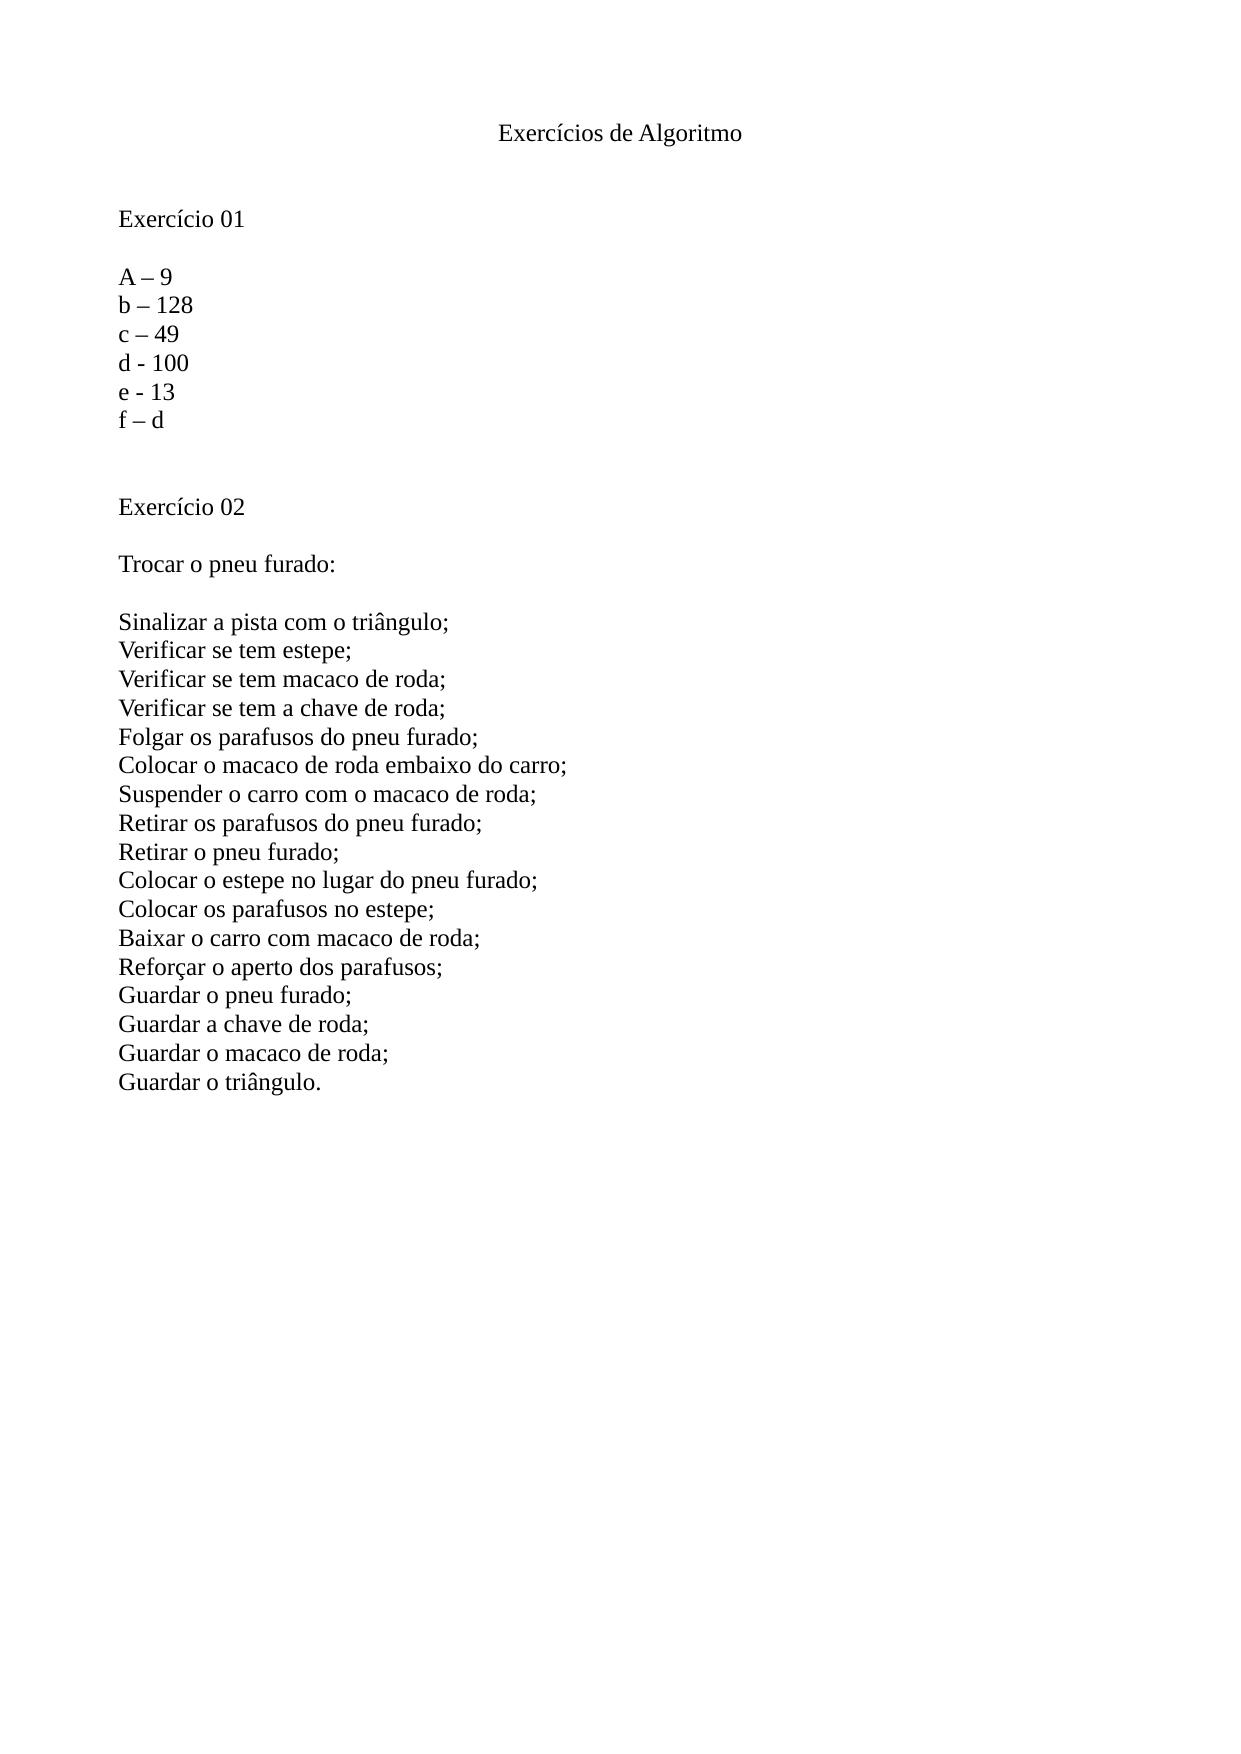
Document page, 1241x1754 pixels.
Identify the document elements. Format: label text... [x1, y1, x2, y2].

text Guardar a chave de roda; [118, 1009, 1122, 1038]
text Reforçar o aperto dos parafusos; [118, 952, 1122, 981]
text c – 49 [118, 319, 1122, 348]
text Exercício 02 [118, 492, 1122, 521]
text Trocar o pneu furado: [118, 549, 1122, 578]
text Colocar o estepe no lugar do pneu furado; [118, 866, 1122, 894]
text Exercício 01 [118, 204, 1122, 233]
text b – 128 [118, 291, 1122, 319]
text Colocar o macaco de roda embaixo do carro; [118, 751, 1122, 779]
text f – d [118, 406, 1122, 434]
text Retirar o pneu furado; [118, 837, 1122, 866]
text d - 100 [118, 348, 1122, 377]
text Suspender o carro com o macaco de roda; [118, 779, 1122, 808]
text Verificar se tem macaco de roda; [118, 664, 1122, 693]
text Verificar se tem estepe; [118, 636, 1122, 664]
text Colocar os parafusos no estepe; [118, 894, 1122, 923]
text Guardar o triângulo. [118, 1067, 1122, 1096]
text Guardar o pneu furado; [118, 981, 1122, 1009]
text Baixar o carro com macaco de roda; [118, 923, 1122, 952]
text Verificar se tem a chave de roda; [118, 693, 1122, 722]
text Folgar os parafusos do pneu furado; [118, 722, 1122, 751]
text A – 9 [118, 262, 1122, 291]
text Guardar o macaco de roda; [118, 1038, 1122, 1067]
text Exercícios de Algoritmo [118, 118, 1122, 147]
text e - 13 [118, 377, 1122, 406]
text Retirar os parafusos do pneu furado; [118, 808, 1122, 837]
text Sinalizar a pista com o triângulo; [118, 607, 1122, 636]
